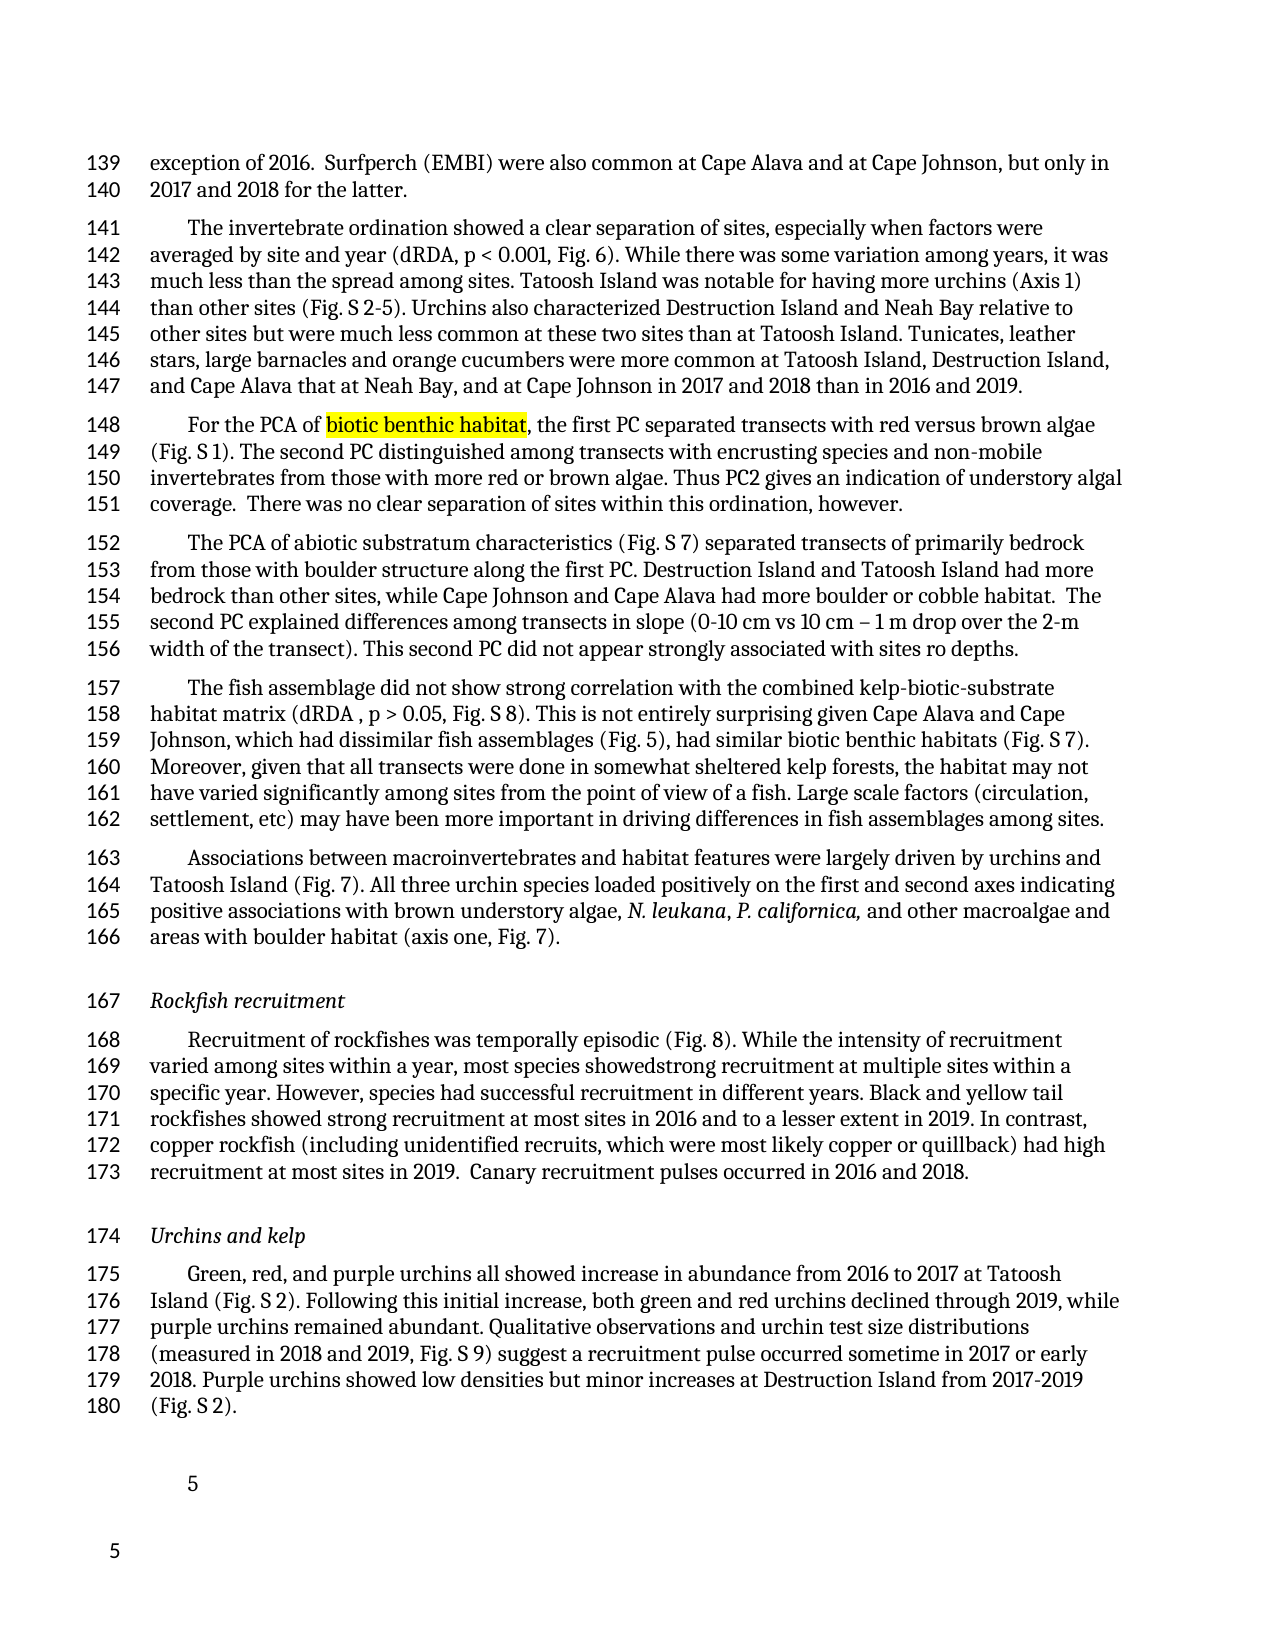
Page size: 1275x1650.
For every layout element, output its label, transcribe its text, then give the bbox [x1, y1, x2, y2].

text The fish assemblage did not show strong correlation with the combined kelp-biotic-substrate habitat matrix (dRDA , p > 0.05, Fig. S 8). This is not entirely surprising given Cape Alava and Cape Johnson, which had dissimilar fish assemblages (Fig. 5), had similar biotic benthic habitats (Fig. S 7). Moreover, given that all transects were done in somewhat sheltered kelp forests, the habitat may not have varied significantly among sites from the point of view of a fish. Large scale factors (circulation, settlement, etc) may have been more important in driving differences in fish assemblages among sites. [150, 674, 1125, 832]
subtitle Rockfish recruitment [150, 988, 1125, 1014]
text The PCA of abiotic substratum characteristics (Fig. S 7) separated transects of primarily bedrock from those with boulder structure along the first PC. Destruction Island and Tatoosh Island had more bedrock than other sites, while Cape Johnson and Cape Alava had more boulder or cobble habitat. The second PC explained differences among transects in slope (0-10 cm vs 10 cm – 1 m drop over the 2-m width of the transect). This second PC did not appear strongly associated with sites ro depths. [150, 530, 1125, 662]
text Recruitment of rockfishes was temporally episodic (Fig. 8). While the intensity of recruitment varied among sites within a year, most species showedstrong recruitment at multiple sites within a specific year. However, species had successful recruitment in different years. Black and yellow tail rockfishes showed strong recruitment at most sites in 2016 and to a lesser extent in 2019. In contrast, copper rockfish (including unidentified recruits, which were most likely copper or quillback) had high recruitment at most sites in 2019. Canary recruitment pulses occurred in 2016 and 2018. [150, 1027, 1125, 1185]
text For the PCA of biotic benthic habitat, the first PC separated transects with red versus brown algae (Fig. S 1). The second PC distinguished among transects with encrusting species and non-mobile invertebrates from those with more red or brown algae. Thus PC2 gives an indication of understory algal coverage. There was no clear separation of sites within this ordination, however. [150, 412, 1125, 518]
text Associations between macroinvertebrates and habitat features were largely driven by urchins and Tatoosh Island (Fig. 7). All three urchin species loaded positively on the first and second axes indicating positive associations with brown understory algae, N. leukana, P. californica, and other macroalgae and areas with boulder habitat (axis one, Fig. 7). [150, 845, 1125, 950]
text The invertebrate ordination showed a clear separation of sites, especially when factors were averaged by site and year (dRDA, p < 0.001, Fig. 6). While there was some variation among years, it was much less than the spread among sites. Tatoosh Island was notable for having more urchins (Axis 1) than other sites (Fig. S 2-5). Urchins also characterized Destruction Island and Neah Bay relative to other sites but were much less common at these two sites than at Tatoosh Island. Tunicates, leather stars, large barnacles and orange cucumbers were more common at Tatoosh Island, Destruction Island, and Cape Alava that at Neah Bay, and at Cape Johnson in 2017 and 2018 than in 2016 and 2019. [150, 215, 1125, 400]
text Green, red, and purple urchins all showed increase in abundance from 2016 to 2017 at Tatoosh Island (Fig. S 2). Following this initial increase, both green and red urchins declined through 2019, while purple urchins remained abundant. Qualitative observations and urchin test size distributions (measured in 2018 and 2019, Fig. S 9) suggest a recruitment pulse occurred sometime in 2017 or early 2018. Purple urchins showed low densities but minor increases at Destruction Island from 2017-2019 (Fig. S 2). [150, 1261, 1125, 1419]
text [150, 150, 1125, 203]
subtitle Urchins and kelp [150, 1222, 1125, 1249]
